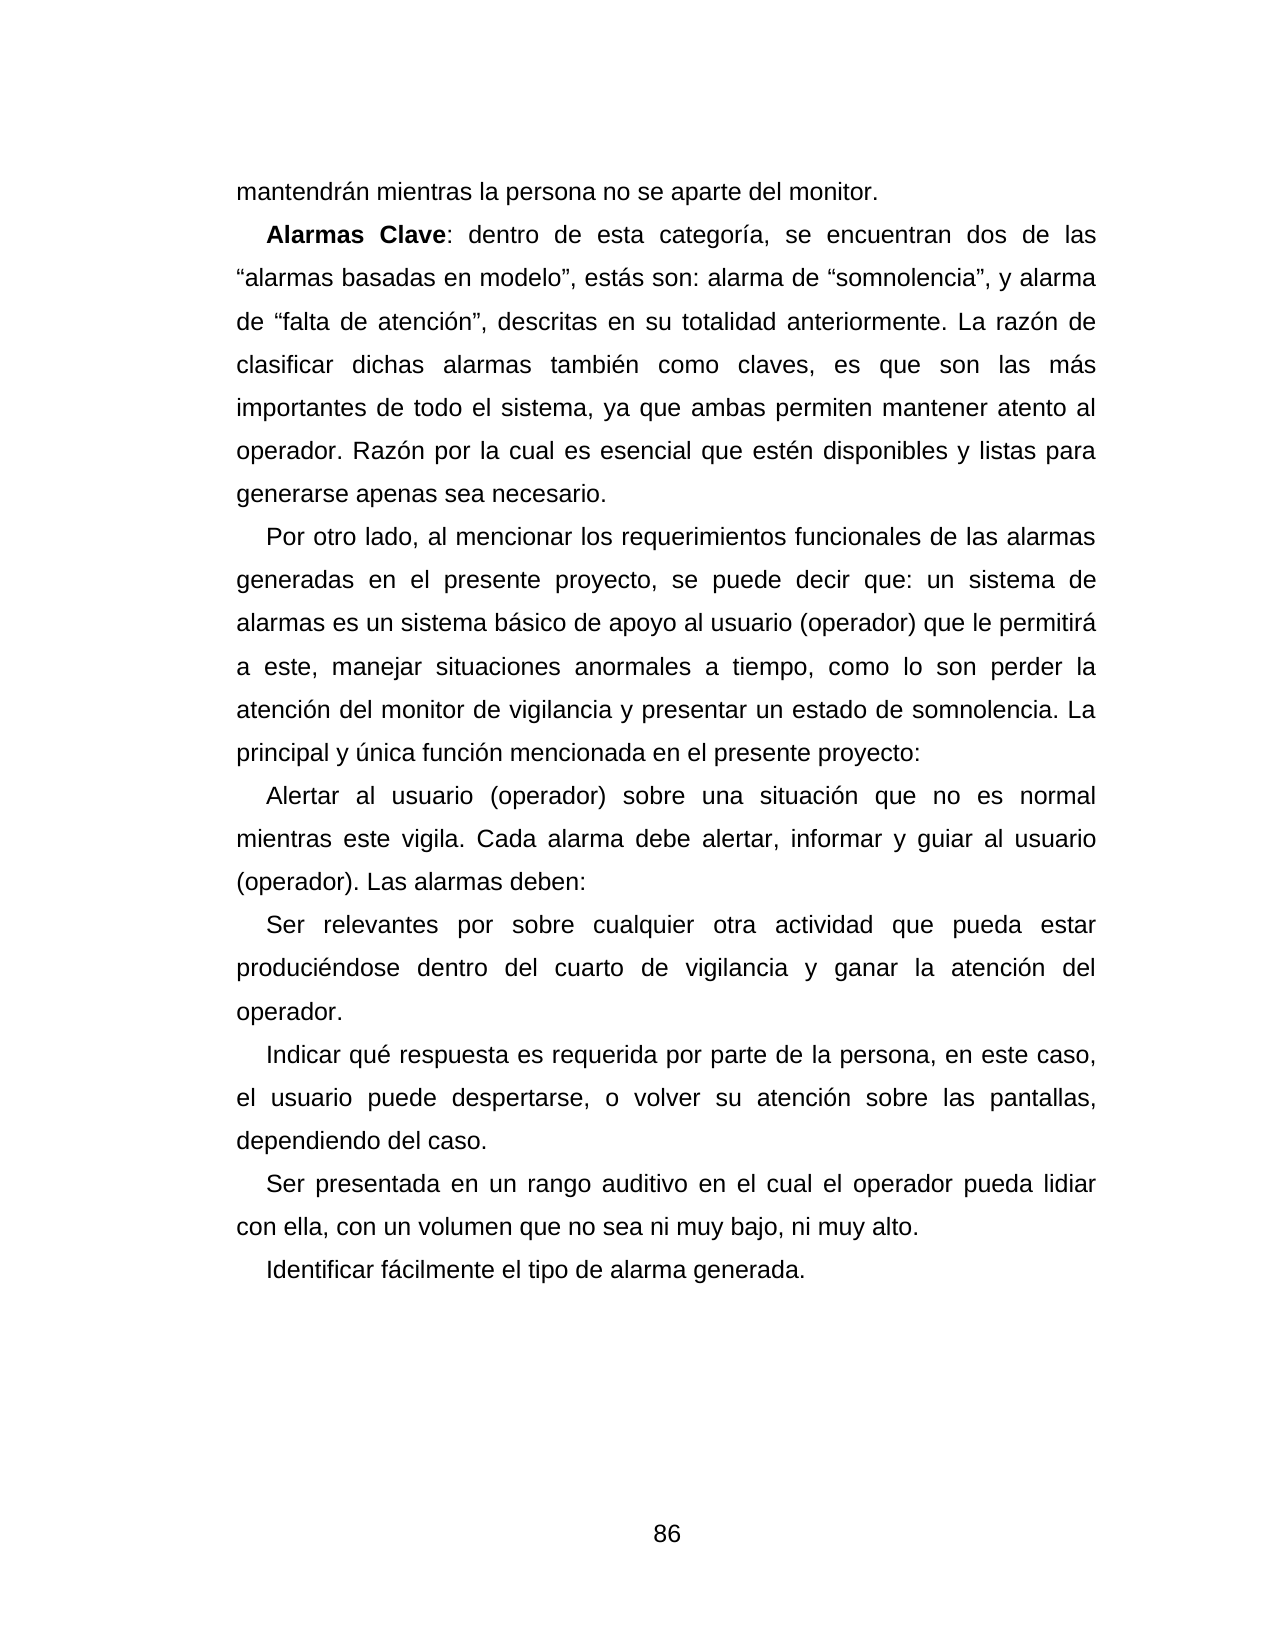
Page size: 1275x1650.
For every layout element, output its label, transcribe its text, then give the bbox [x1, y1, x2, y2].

text Ser relevantes por sobre cualquier otra actividad que pueda estar produciéndose dentro del cuarto de vigilancia y ganar la atención del operador. [236, 910, 1098, 1025]
text Identificar fácilmente el tipo de alarma generada. [236, 1255, 1098, 1284]
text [236, 177, 1098, 206]
text Por otro lado, al mencionar los requerimientos funcionales de las alarmas generadas en el presente proyecto, se puede decir que: un sistema de alarmas es un sistema básico de apoyo al usuario (operador) que le permitirá a este, manejar situaciones anormales a tiempo, como lo son perder la atención del monitor de vigilancia y presentar un estado de somnolencia. La principal y única función mencionada en el presente proyecto: [236, 522, 1098, 767]
text Alarmas Clave: dentro de esta categoría, se encuentran dos de las “alarmas basadas en modelo”, estás son: alarma de “somnolencia”, y alarma de “falta de atención”, descritas en su totalidad anteriormente. La razón de clasificar dichas alarmas también como claves, es que son las más importantes de todo el sistema, ya que ambas permiten mantener atento al operador. Razón por la cual es esencial que estén disponibles y listas para generarse apenas sea necesario. [236, 220, 1098, 508]
text Indicar qué respuesta es requerida por parte de la persona, en este caso, el usuario puede despertarse, o volver su atención sobre las pantallas, dependiendo del caso. [236, 1040, 1098, 1155]
text Ser presentada en un rango auditivo en el cual el operador pueda lidiar con ella, con un volumen que no sea ni muy bajo, ni muy alto. [236, 1169, 1098, 1241]
text Alertar al usuario (operador) sobre una situación que no es normal mientras este vigila. Cada alarma debe alertar, informar y guiar al usuario (operador). Las alarmas deben: [236, 781, 1098, 896]
